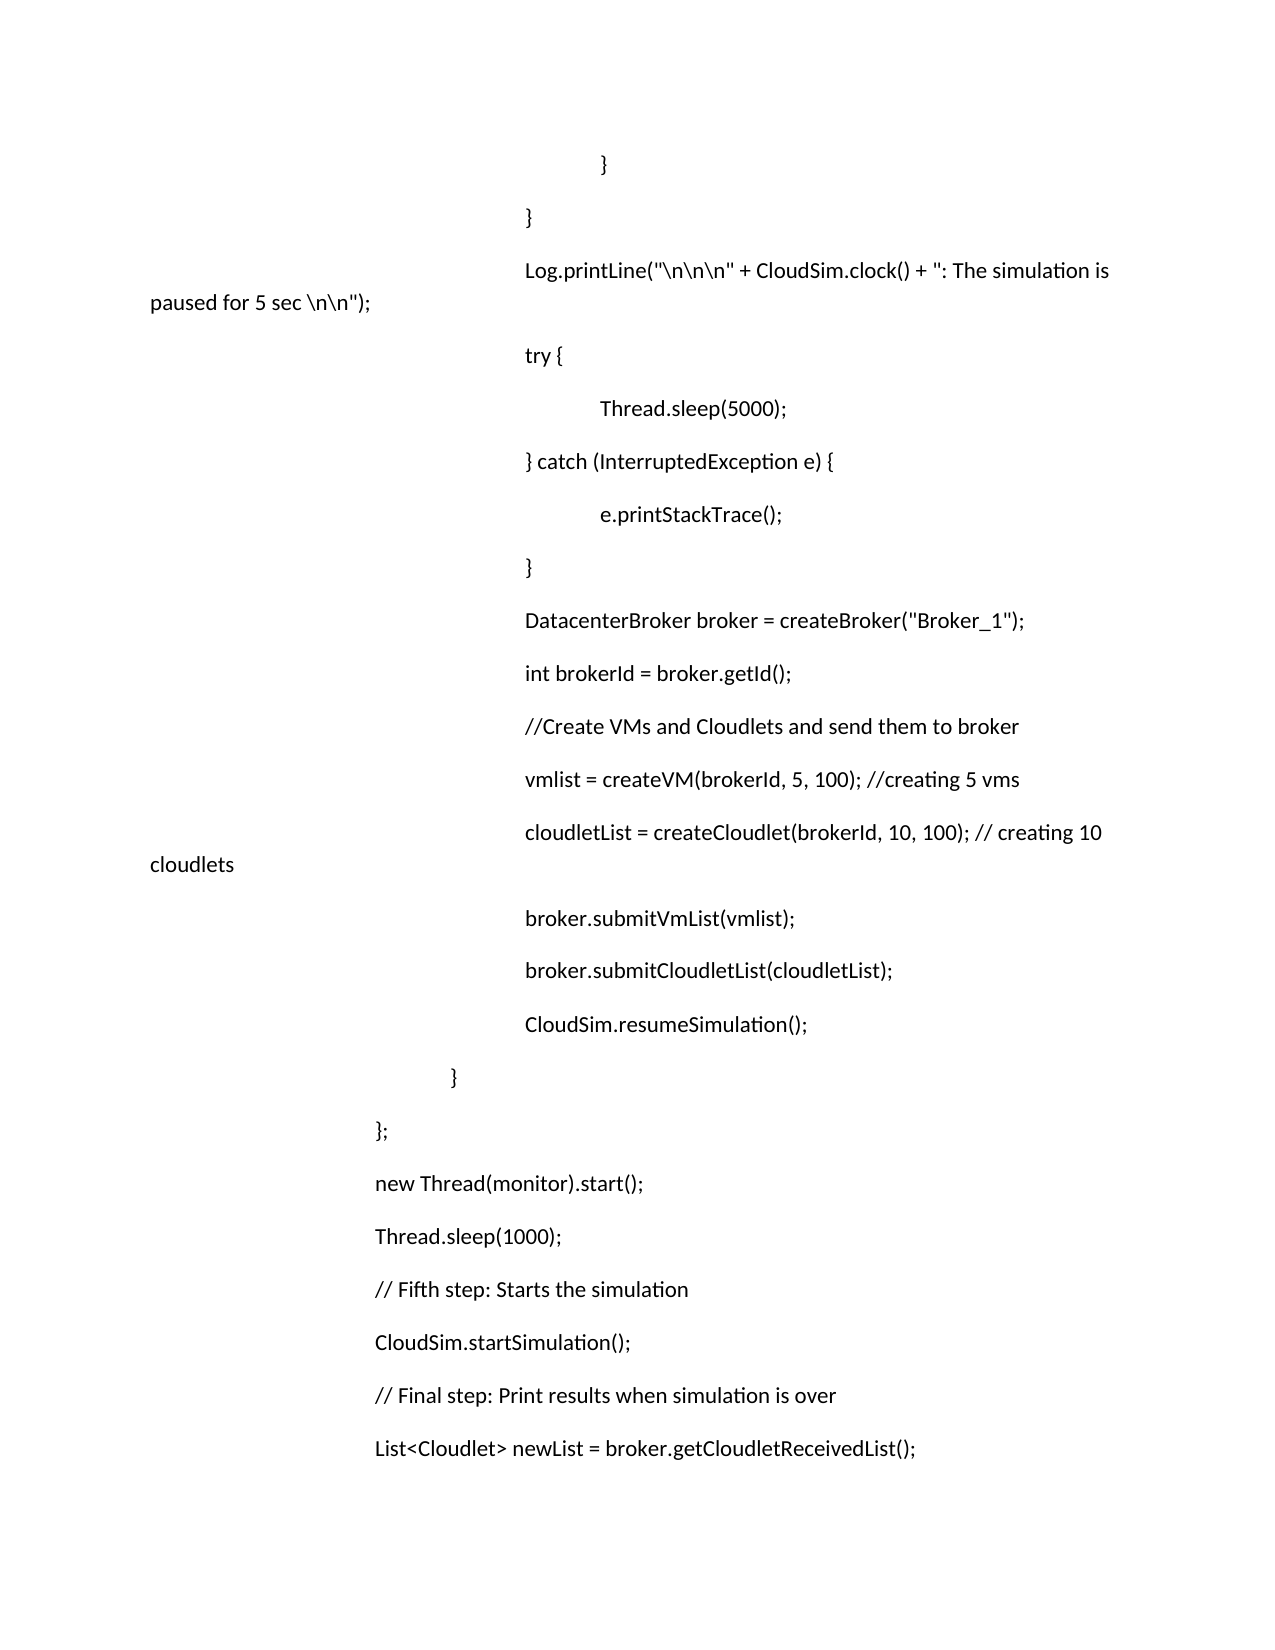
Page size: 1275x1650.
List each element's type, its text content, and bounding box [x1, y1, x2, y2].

text List<Cloudlet> newList = broker.getCloudletReceivedList(); [150, 1434, 1125, 1462]
text try { [150, 341, 1125, 369]
text // Fifth step: Starts the simulation [150, 1275, 1125, 1303]
text Thread.sleep(1000); [150, 1222, 1125, 1250]
text // Final step: Print results when simulation is over [150, 1381, 1125, 1409]
text vmlist = createVM(brokerId, 5, 100); //creating 5 vms [150, 765, 1125, 793]
text CloudSim.startSimulation(); [150, 1328, 1125, 1356]
text broker.submitVmList(vmlist); [150, 904, 1125, 932]
text } [150, 203, 1125, 231]
text }; [150, 1116, 1125, 1144]
text e.printStackTrace(); [150, 500, 1125, 528]
text DatacenterBroker broker = createBroker("Broker_1"); [150, 606, 1125, 634]
text Log.printLine("\n\n\n" + CloudSim.clock() + ": The simulation is paused for 5 sec \n\n"); [150, 256, 1125, 316]
text } catch (InterruptedException e) { [150, 447, 1125, 475]
text } [150, 553, 1125, 581]
text new Thread(monitor).start(); [150, 1169, 1125, 1197]
text //Create VMs and Cloudlets and send them to broker [150, 712, 1125, 740]
text broker.submitCloudletList(cloudletList); [150, 957, 1125, 985]
text cloudletList = createCloudlet(brokerId, 10, 100); // creating 10 cloudlets [150, 818, 1125, 879]
text } [150, 1063, 1125, 1091]
text int brokerId = broker.getId(); [150, 659, 1125, 687]
text Thread.sleep(5000); [150, 394, 1125, 422]
text } [150, 150, 1125, 178]
text CloudSim.resumeSimulation(); [150, 1010, 1125, 1038]
